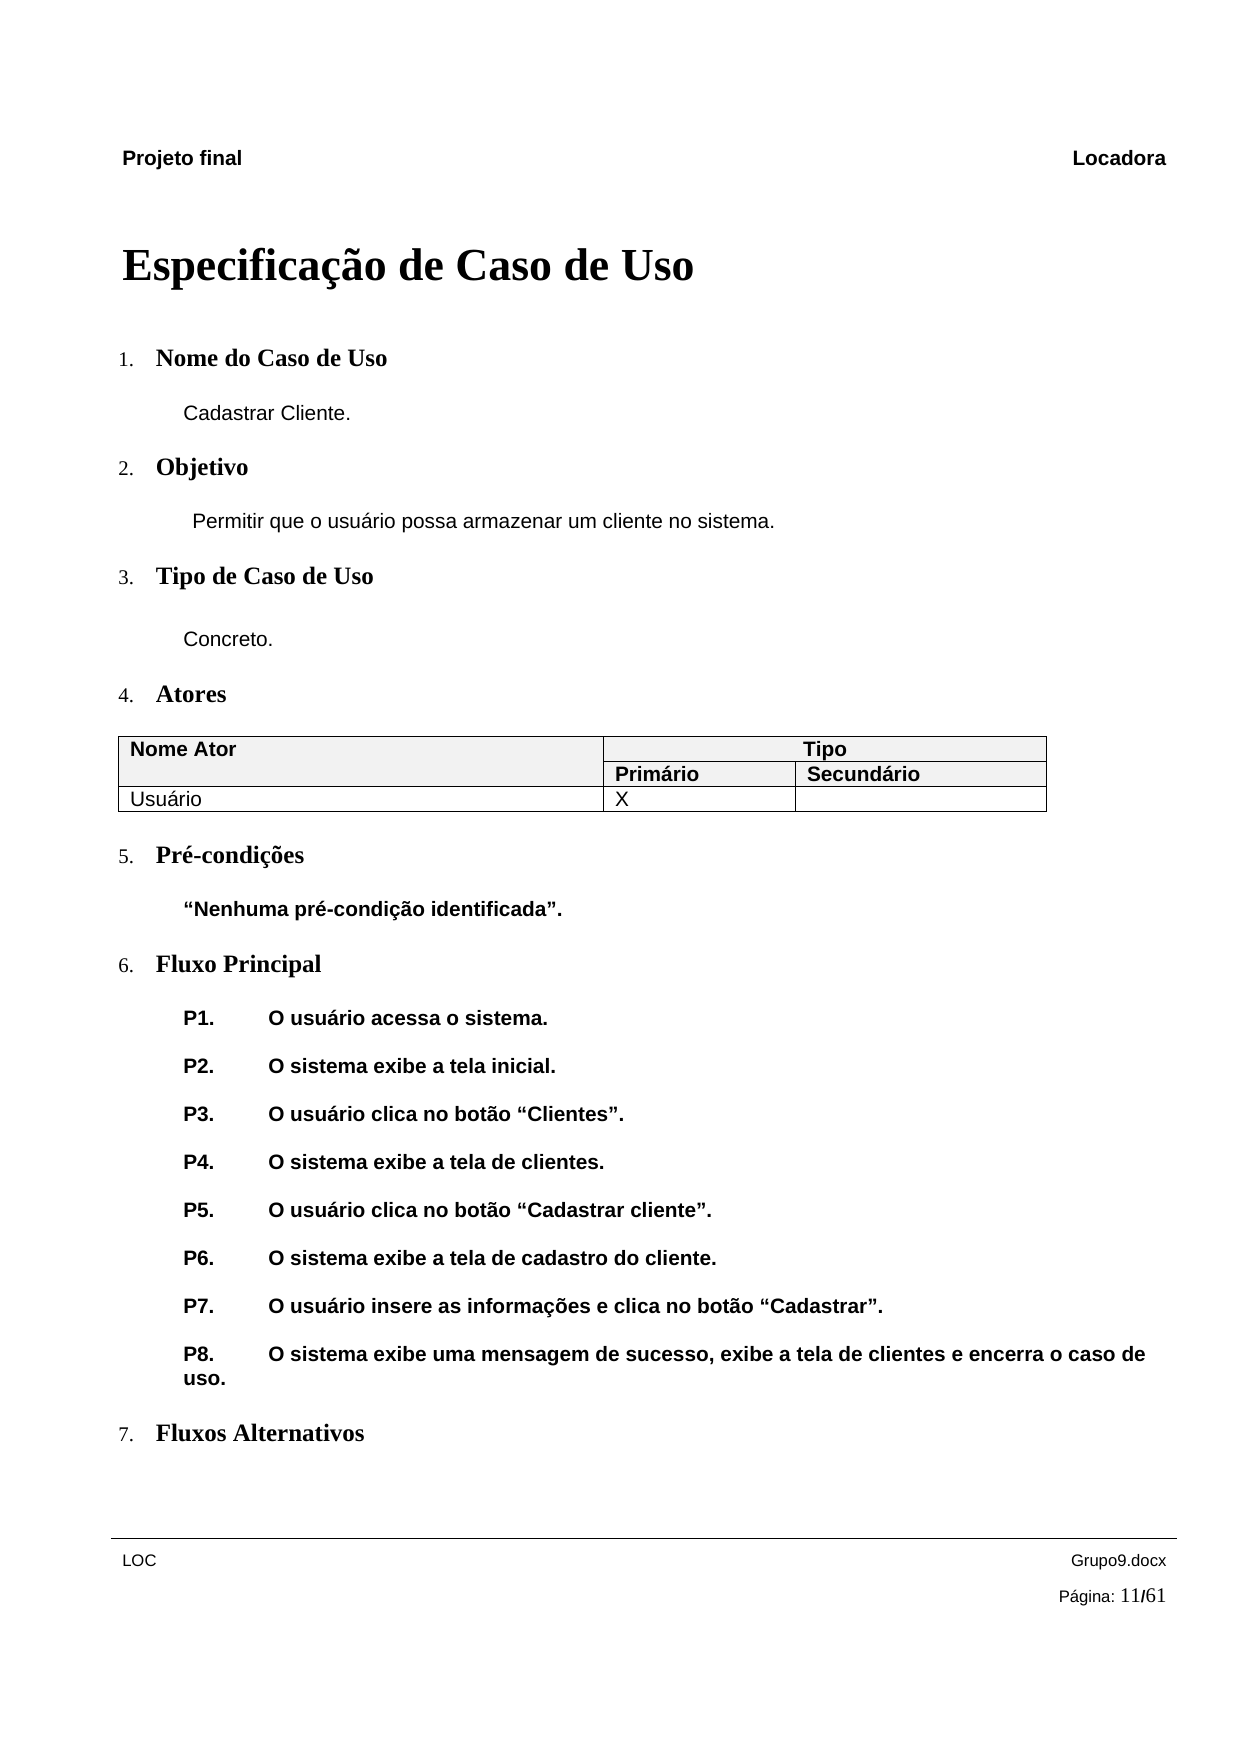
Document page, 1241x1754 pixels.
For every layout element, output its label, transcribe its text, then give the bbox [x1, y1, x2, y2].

list Fluxo Principal [118, 949, 1170, 978]
table_header Tipo [604, 737, 1046, 761]
list Tipo de Caso de Uso [118, 561, 1170, 590]
table_cell X [604, 787, 795, 811]
text Cadastrar Cliente. [183, 400, 1170, 424]
text P1. O usuário acessa o sistema. [183, 1006, 1170, 1030]
table_header Nome Ator [119, 737, 603, 786]
text P2. O sistema exibe a tela inicial. [183, 1054, 1170, 1078]
table_cell Primário [604, 762, 795, 786]
table_header Especificação de Caso de Uso [111, 213, 1177, 315]
list Nome do Caso de Uso [118, 343, 1170, 372]
text P3. O usuário clica no botão “Clientes”. [183, 1102, 1170, 1126]
text P5. O usuário clica no botão “Cadastrar cliente”. [183, 1198, 1170, 1222]
text P6. O sistema exibe a tela de cadastro do cliente. [183, 1246, 1170, 1270]
table_cell Usuário [119, 787, 603, 811]
text “Nenhuma pré-condição identificada”. [183, 897, 1170, 921]
list Fluxos Alternativos [118, 1418, 1170, 1446]
list Pré-condições [118, 840, 1170, 869]
text P7. O usuário insere as informações e clica no botão “Cadastrar”. [183, 1294, 1170, 1318]
text Concreto. [183, 627, 1170, 651]
list Objetivo [118, 452, 1170, 481]
text Permitir que o usuário possa armazenar um cliente no sistema. [192, 509, 1170, 533]
list Atores [118, 679, 1170, 708]
table_cell [796, 787, 1046, 811]
table_cell Secundário [796, 762, 1046, 786]
text P4. O sistema exibe a tela de clientes. [183, 1150, 1170, 1174]
text P8. O sistema exibe uma mensagem de sucesso, exibe a tela de clientes e encerra o caso de uso. [183, 1342, 1170, 1389]
